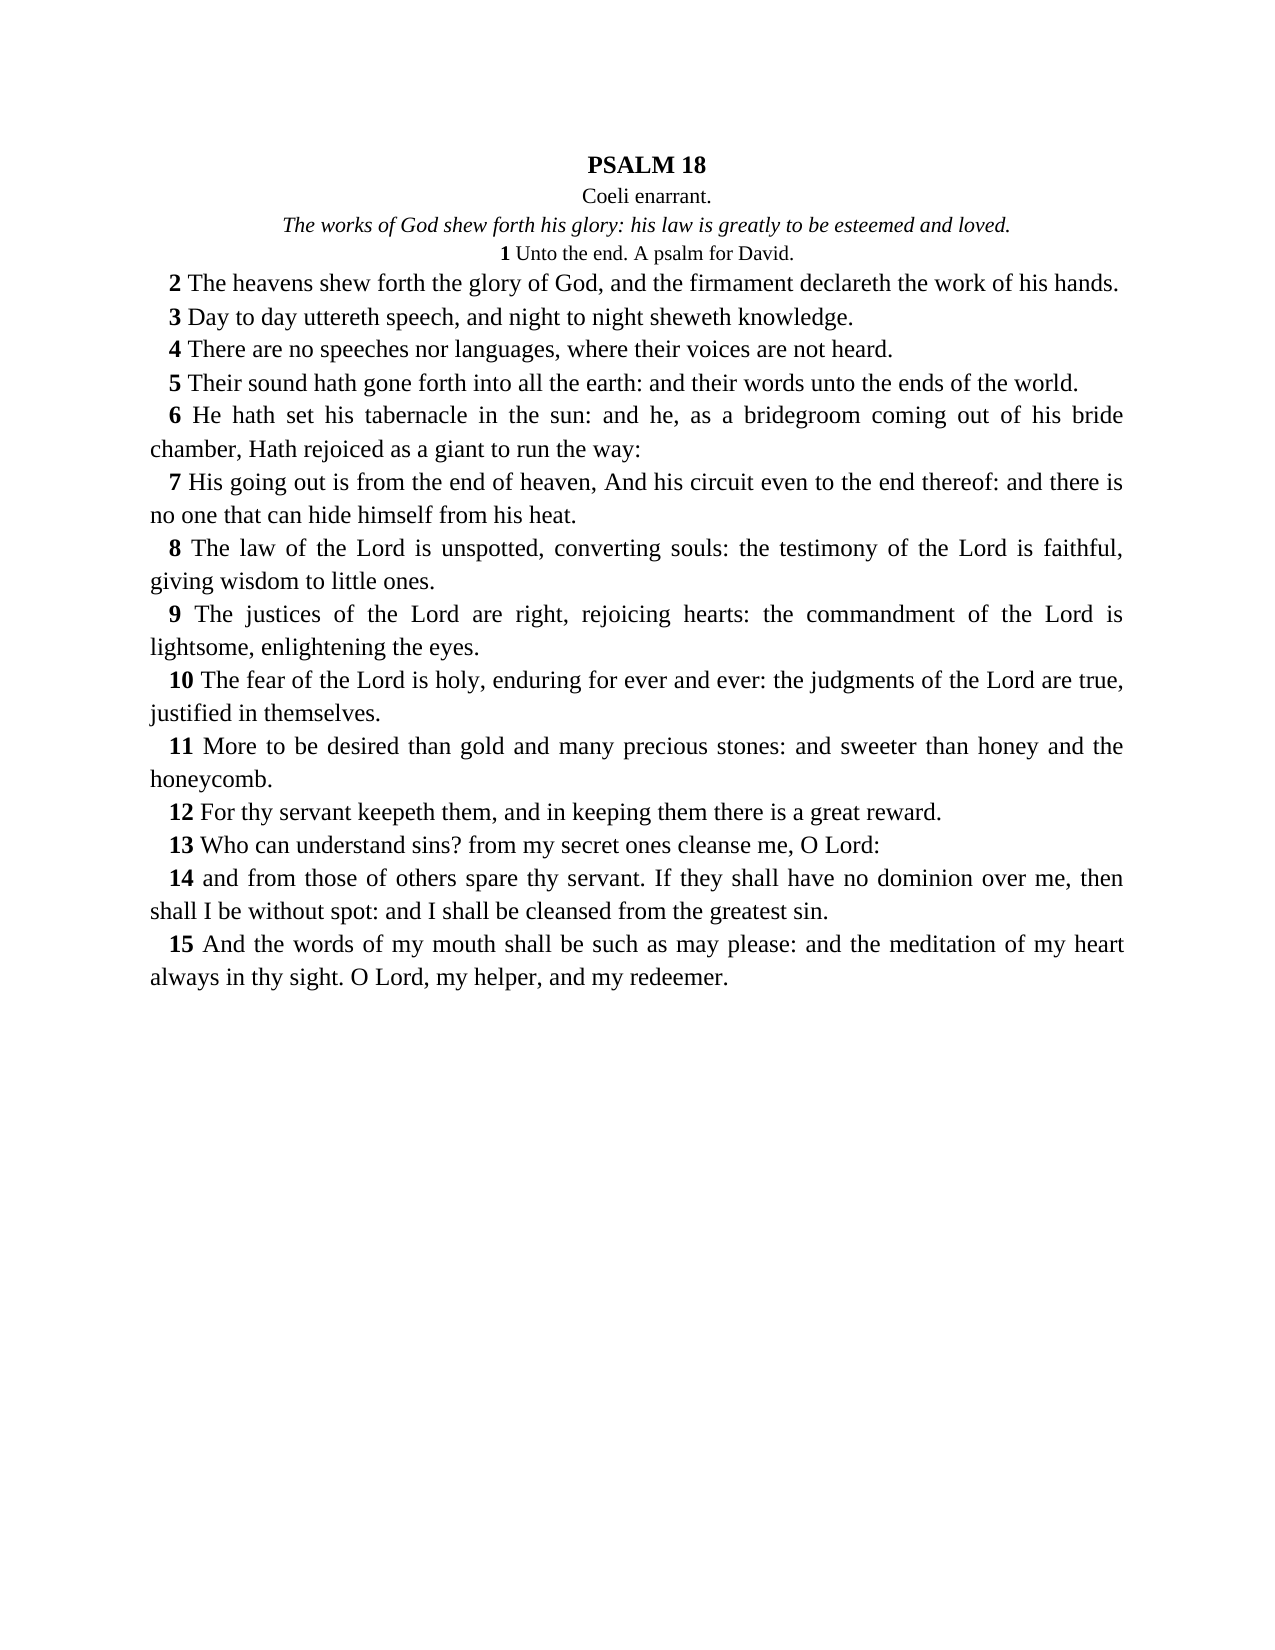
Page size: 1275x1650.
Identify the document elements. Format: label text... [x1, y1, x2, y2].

text 11 More to be desired than gold and many precious stones: and sweeter than honey and the honeycomb. [150, 731, 1125, 793]
text 1 Unto the end. A psalm for David. [150, 241, 1125, 265]
text PSALM 18 [150, 150, 1125, 179]
text 3 Day to day uttereth speech, and night to night sheweth knowledge. [150, 302, 1125, 330]
text 13 Who can understand sins? from my secret ones cleanse me, O Lord: [150, 830, 1125, 859]
text Coeli enarrant. [150, 183, 1125, 208]
text 7 His going out is from the end of heaven, And his circuit even to the end thereof: and there is no one that can hide himself from his heat. [150, 467, 1125, 528]
text The works of God shew forth his glory: his law is greatly to be esteemed and loved. [150, 212, 1125, 237]
text 12 For thy servant keepeth them, and in keeping them there is a great reward. [150, 797, 1125, 826]
text 5 Their sound hath gone forth into all the earth: and their words unto the ends of the world. [150, 368, 1125, 396]
text 4 There are no speeches nor languages, where their voices are not heard. [150, 334, 1125, 363]
text 14 and from those of others spare thy servant. If they shall have no dominion over me, then shall I be without spot: and I shall be cleansed from the greatest sin. [150, 863, 1125, 925]
text 6 He hath set his tabernacle in the sun: and he, as a bridegroom coming out of his bride chamber, Hath rejoiced as a giant to run the way: [150, 401, 1125, 462]
text 9 The justices of the Lord are right, rejoicing hearts: the commandment of the Lord is lightsome, enlightening the eyes. [150, 599, 1125, 661]
text 15 And the words of my mouth shall be such as may please: and the meditation of my heart always in thy sight. O Lord, my helper, and my redeemer. [150, 929, 1125, 991]
text 8 The law of the Lord is unspotted, converting souls: the testimony of the Lord is faithful, giving wisdom to little ones. [150, 533, 1125, 594]
text 10 The fear of the Lord is holy, enduring for ever and ever: the judgments of the Lord are true, justified in themselves. [150, 665, 1125, 727]
text 2 The heavens shew forth the glory of God, and the firmament declareth the work of his hands. [150, 268, 1125, 297]
